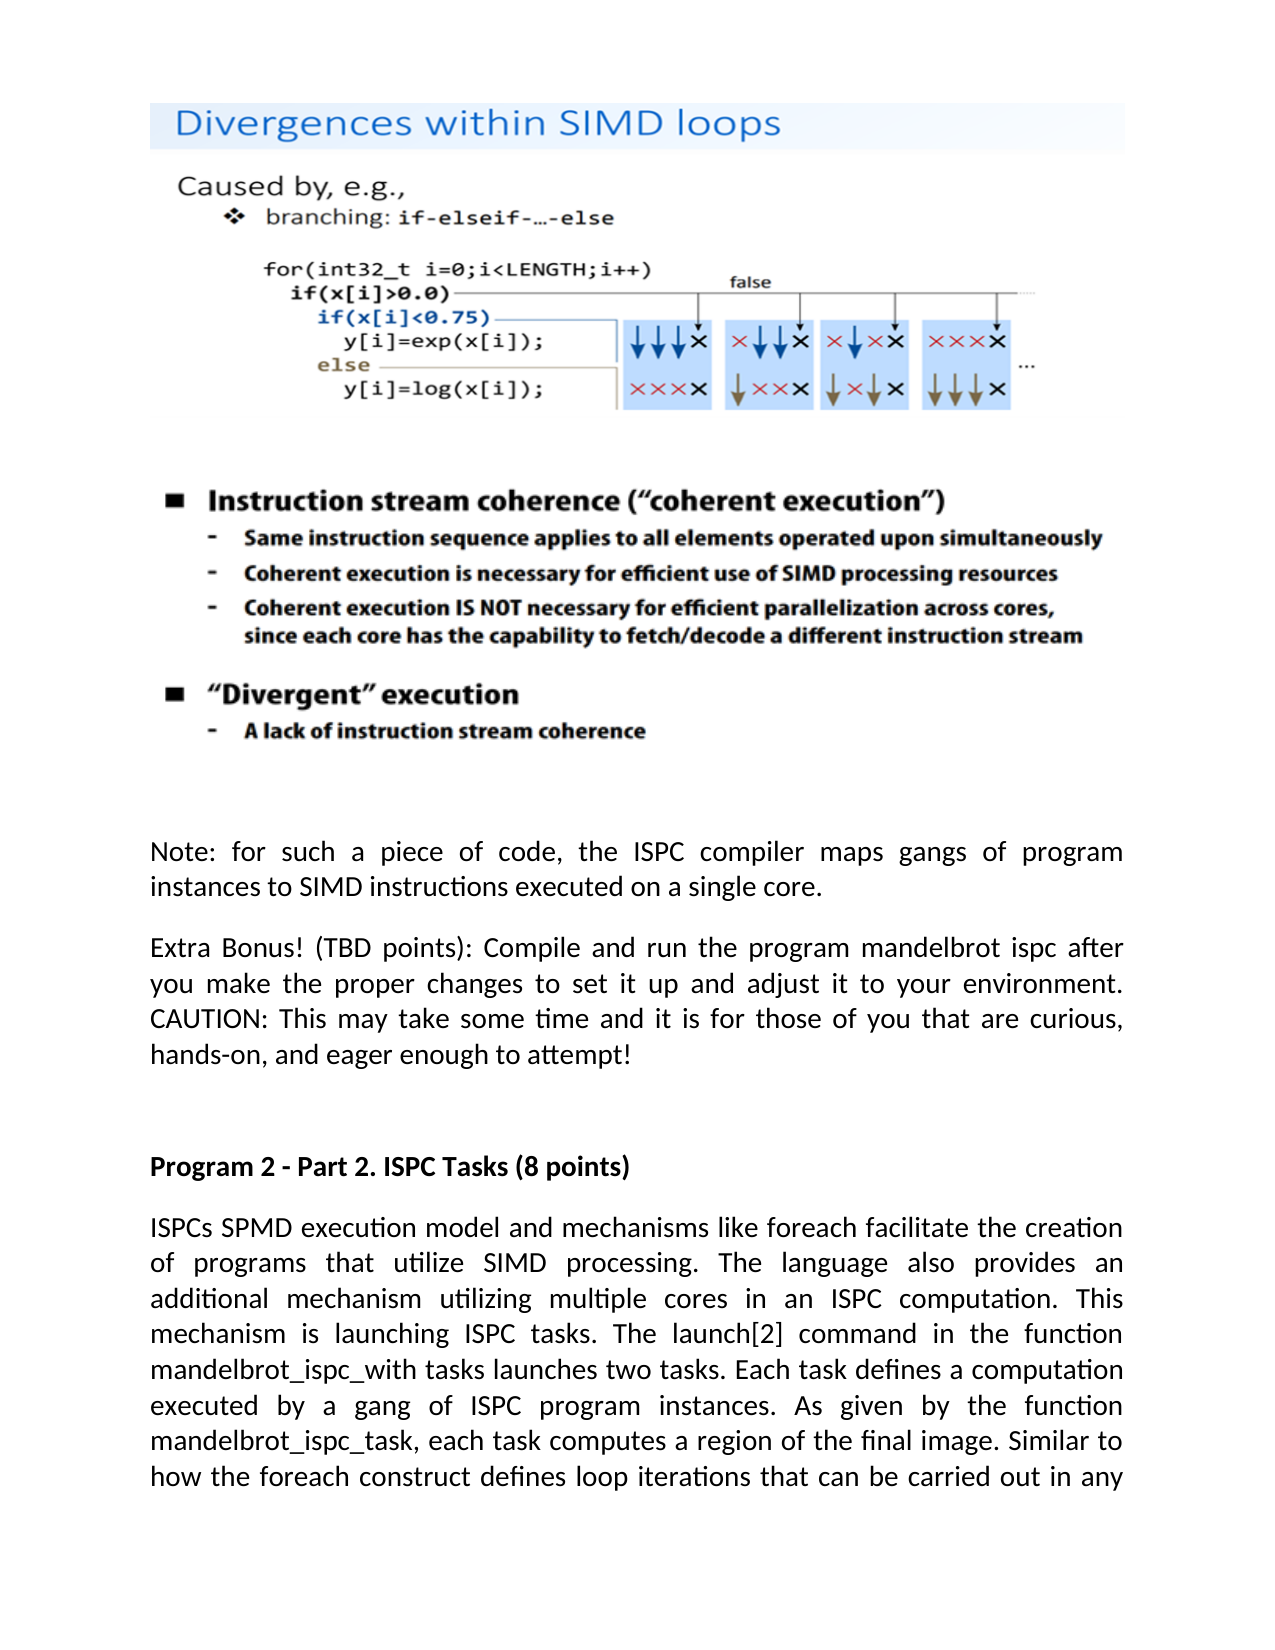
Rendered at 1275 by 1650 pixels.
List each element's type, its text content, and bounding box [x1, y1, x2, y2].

picture [150, 469, 1125, 757]
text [150, 1209, 1125, 1494]
text Extra Bonus! (TBD points): Compile and run the program mandelbrot ispc after you make the proper changes to set it up and adjust it to your environment. CAUTION: This may take some time and it is for those of you that are curious, hands-on, and eager enough to attempt! [150, 929, 1125, 1072]
text Program 2 - Part 2. ISPC Tasks (8 points) [150, 1148, 1125, 1184]
picture [150, 103, 1125, 418]
text Note: for such a piece of code, the ISPC compiler maps gangs of program instances to SIMD instructions executed on a single core. [150, 833, 1125, 904]
